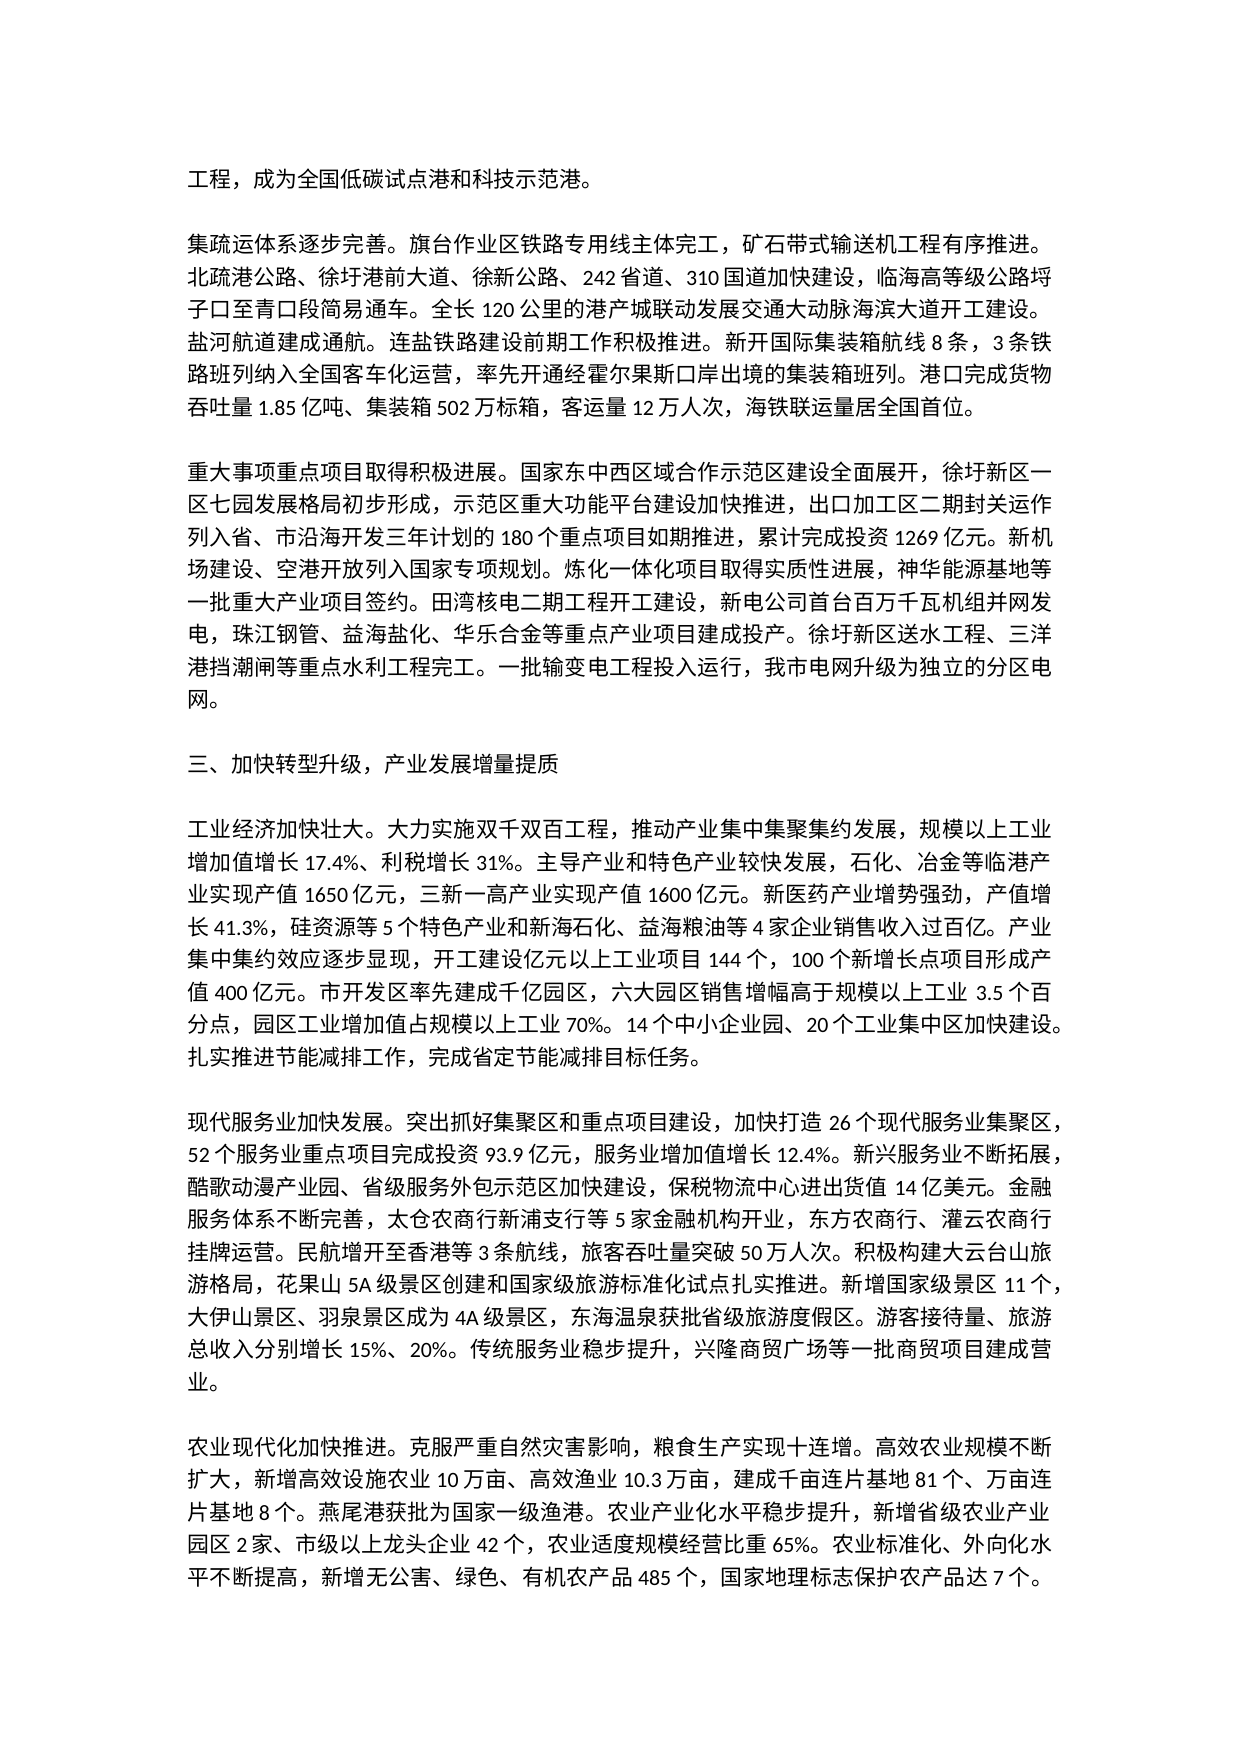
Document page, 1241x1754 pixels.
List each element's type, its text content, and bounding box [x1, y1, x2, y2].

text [187, 162, 1053, 194]
text 工业经济加快壮大。大力实施双千双百工程，推动产业集中集聚集约发展，规模以上工业增加值增长17.4%、利税增长31%。主导产业和特色产业较快发展，石化、冶金等临港产业实现产值1650亿元，三新一高产业实现产值1600亿元。新医药产业增势强劲，产值增长41.3%，硅资源等5个特色产业和新海石化、益海粮油等4家企业销售收入过百亿。产业集中集约效应逐步显现，开工建设亿元以上工业项目144个，100个新增长点项目形成产值400亿元。市开发区率先建成千亿园区，六大园区销售增幅高于规模以上工业3.5个百分点，园区工业增加值占规模以上工业70%。14个中小企业园、20个工业集中区加快建设。扎实推进节能减排工作，完成省定节能减排目标任务。 [187, 812, 1053, 1072]
text 集疏运体系逐步完善。旗台作业区铁路专用线主体完工，矿石带式输送机工程有序推进。北疏港公路、徐圩港前大道、徐新公路、242省道、310国道加快建设，临海高等级公路埒子口至青口段简易通车。全长120公里的港产城联动发展交通大动脉海滨大道开工建设。盐河航道建成通航。连盐铁路建设前期工作积极推进。新开国际集装箱航线8条，3条铁路班列纳入全国客车化运营，率先开通经霍尔果斯口岸出境的集装箱班列。港口完成货物吞吐量1.85亿吨、集装箱502万标箱，客运量12万人次，海铁联运量居全国首位。 [187, 227, 1053, 422]
text 重大事项重点项目取得积极进展。国家东中西区域合作示范区建设全面展开，徐圩新区一区七园发展格局初步形成，示范区重大功能平台建设加快推进，出口加工区二期封关运作。列入省、市沿海开发三年计划的180个重点项目如期推进，累计完成投资1269亿元。新机场建设、空港开放列入国家专项规划。炼化一体化项目取得实质性进展，神华能源基地等一批重大产业项目签约。田湾核电二期工程开工建设，新电公司首台百万千瓦机组并网发电，珠江钢管、益海盐化、华乐合金等重点产业项目建成投产。徐圩新区送水工程、三洋港挡潮闸等重点水利工程完工。一批输变电工程投入运行，我市电网升级为独立的分区电网。 [187, 454, 1053, 714]
text 现代服务业加快发展。突出抓好集聚区和重点项目建设，加快打造26个现代服务业集聚区，52个服务业重点项目完成投资93.9亿元，服务业增加值增长12.4%。新兴服务业不断拓展，酷歌动漫产业园、省级服务外包示范区加快建设，保税物流中心进出货值14亿美元。金融服务体系不断完善，太仓农商行新浦支行等5家金融机构开业，东方农商行、灌云农商行挂牌运营。民航增开至香港等3条航线，旅客吞吐量突破50万人次。积极构建大云台山旅游格局，花果山5A级景区创建和国家级旅游标准化试点扎实推进。新增国家级景区11个，大伊山景区、羽泉景区成为4A级景区，东海温泉获批省级旅游度假区。游客接待量、旅游总收入分别增长15%、20%。传统服务业稳步提升，兴隆商贸广场等一批商贸项目建成营业。 [187, 1104, 1053, 1397]
text 三、加快转型升级，产业发展增量提质 [187, 747, 1053, 779]
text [187, 1429, 1053, 1592]
